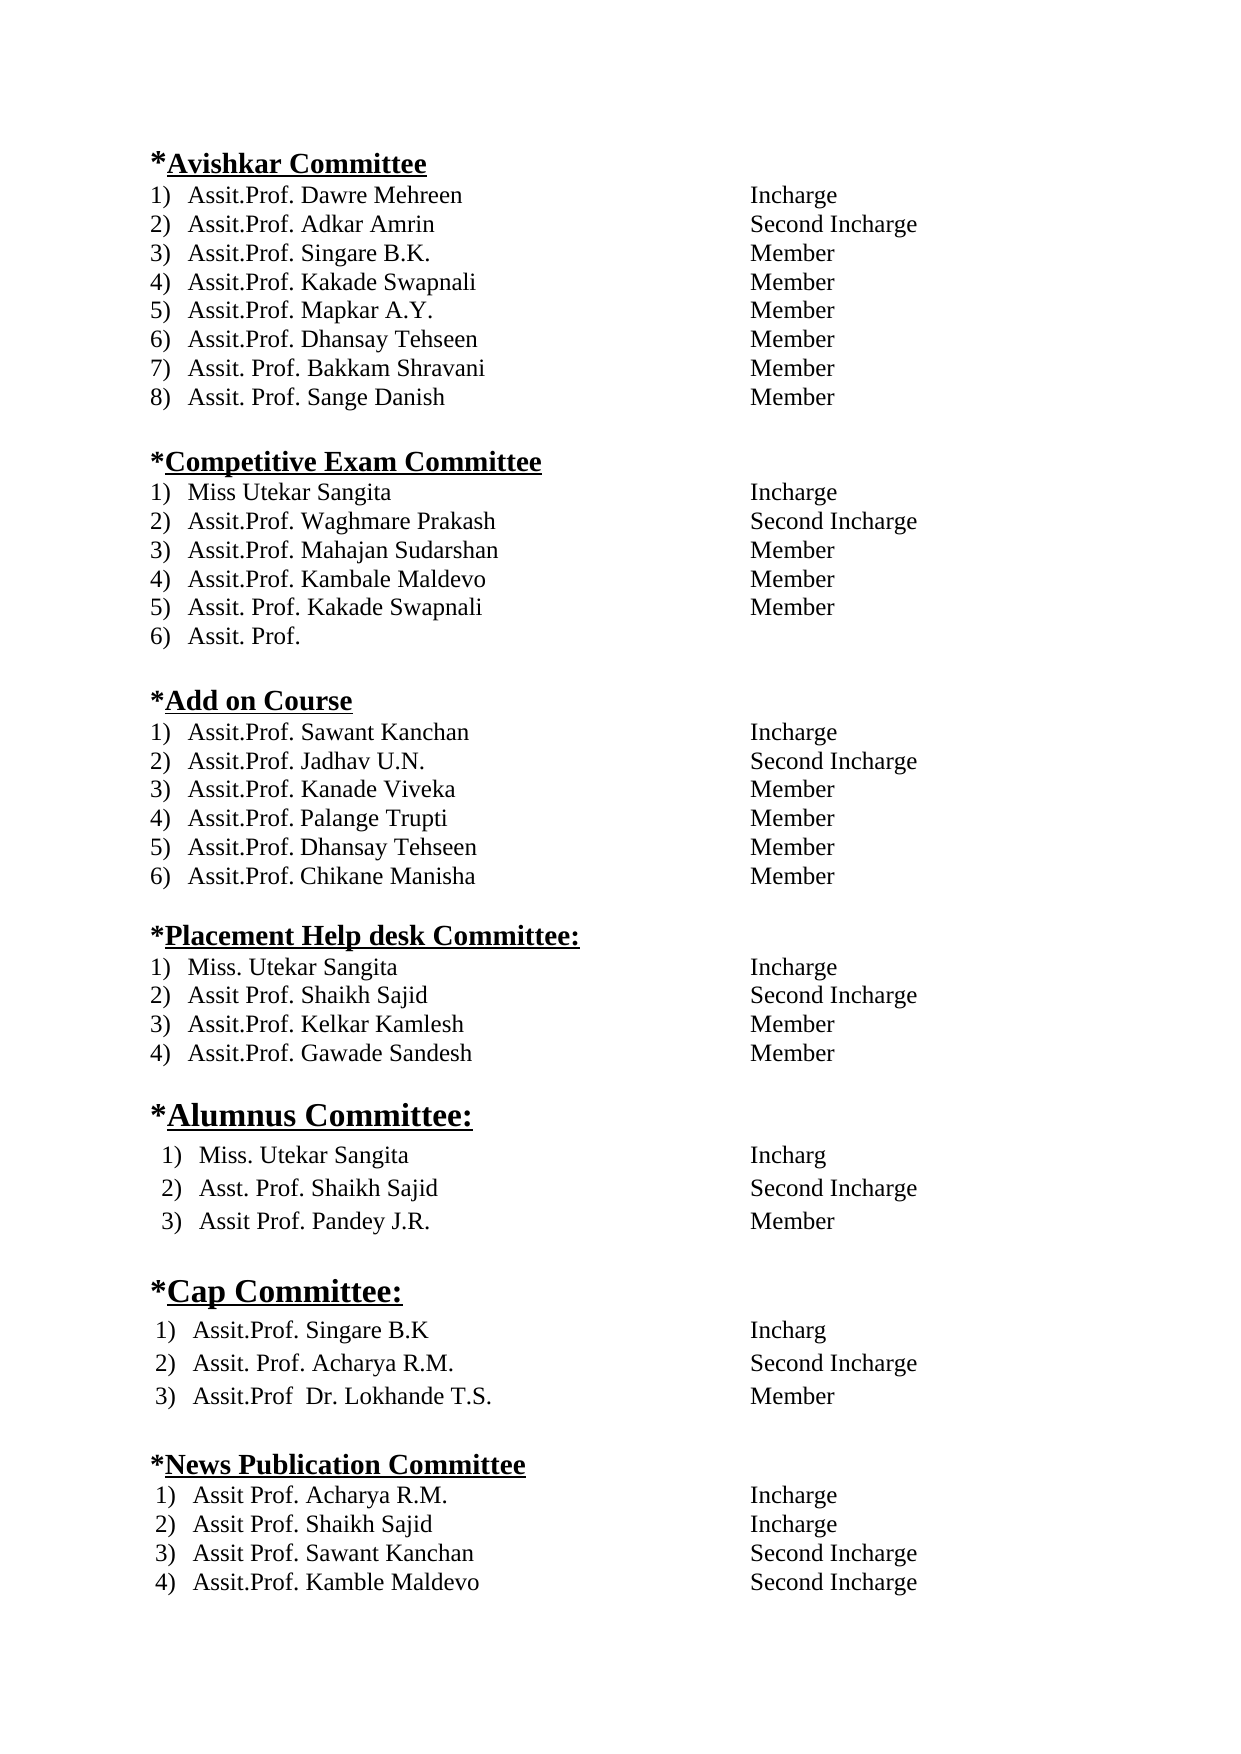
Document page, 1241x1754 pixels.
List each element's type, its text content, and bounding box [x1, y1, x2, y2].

list Assit.Prof. Mapkar A.Y. Member [150, 295, 1165, 324]
list Assit Prof. Pandey J.R. Member [161, 1206, 1165, 1234]
list Asst. Prof. Shaikh Sajid Second Incharge [161, 1173, 1165, 1201]
text *Competitive Exam Committee [75, 444, 1165, 477]
text *Add on Course [75, 683, 1165, 717]
list Assit. Prof. Sange Danish Member [150, 382, 1165, 410]
list Assit.Prof. Kakade Swapnali Member [150, 267, 1165, 295]
list Assit Prof. Shaikh Sajid Incharge [155, 1509, 1165, 1538]
text *Placement Help desk Committee: [75, 918, 1165, 952]
list Assit.Prof. Kanade Viveka Member [150, 774, 1165, 803]
list Assit.Prof. Dawre Mehreen Incharge [150, 180, 1165, 209]
list Assit. Prof. Kakade Swapnali Member [150, 592, 1165, 621]
list Assit.Prof. Singare B.K Incharg [155, 1315, 1165, 1344]
list Assit.Prof. Kelkar Kamlesh Member [150, 1009, 1165, 1038]
text *Avishkar Committee [75, 142, 1165, 180]
list Assit. Prof. Acharya R.M. Second Incharge [155, 1348, 1165, 1377]
list Assit.Prof. Palange Trupti Member [150, 803, 1165, 832]
list Miss Utekar Sangita Incharge [150, 477, 1165, 506]
list Assit.Prof. Waghmare Prakash Second Incharge [150, 506, 1165, 535]
list Assit.Prof. Singare B.K. Member [150, 238, 1165, 267]
list Assit.Prof. Dhansay Tehseen Member [150, 832, 1165, 861]
list Assit.Prof. Jadhav U.N. Second Incharge [150, 746, 1165, 774]
text *Alumnus Committee: [75, 1096, 1165, 1134]
list Assit.Prof. Sawant Kanchan Incharge [150, 717, 1165, 746]
list Assit Prof. Sawant Kanchan Second Incharge [155, 1538, 1165, 1567]
list Assit.Prof. Dhansay Tehseen Member [150, 324, 1165, 353]
list Assit. Prof. Bakkam Shravani Member [150, 353, 1165, 382]
list Assit.Prof. Gawade Sandesh Member [150, 1038, 1165, 1067]
list Assit.Prof Dr. Lokhande T.S. Member [155, 1381, 1165, 1410]
list Miss. Utekar Sangita Incharg [161, 1140, 1165, 1168]
list Assit Prof. Acharya R.M. Incharge [155, 1481, 1165, 1509]
list Assit. Prof. [150, 621, 1165, 650]
text *Cap Committee: [75, 1271, 1165, 1309]
list Assit Prof. Shaikh Sajid Second Incharge [150, 981, 1165, 1009]
list Miss. Utekar Sangita Incharge [150, 952, 1165, 981]
list Assit.Prof. Adkar Amrin Second Incharge [150, 209, 1165, 238]
list Assit.Prof. Kambale Maldevo Member [150, 564, 1165, 592]
text *News Publication Committee [75, 1447, 1165, 1481]
list Assit.Prof. Chikane Manisha Member [150, 861, 1165, 889]
list Assit.Prof. Mahajan Sudarshan Member [150, 535, 1165, 564]
list Assit.Prof. Kamble Maldevo Second Incharge [155, 1567, 1165, 1596]
